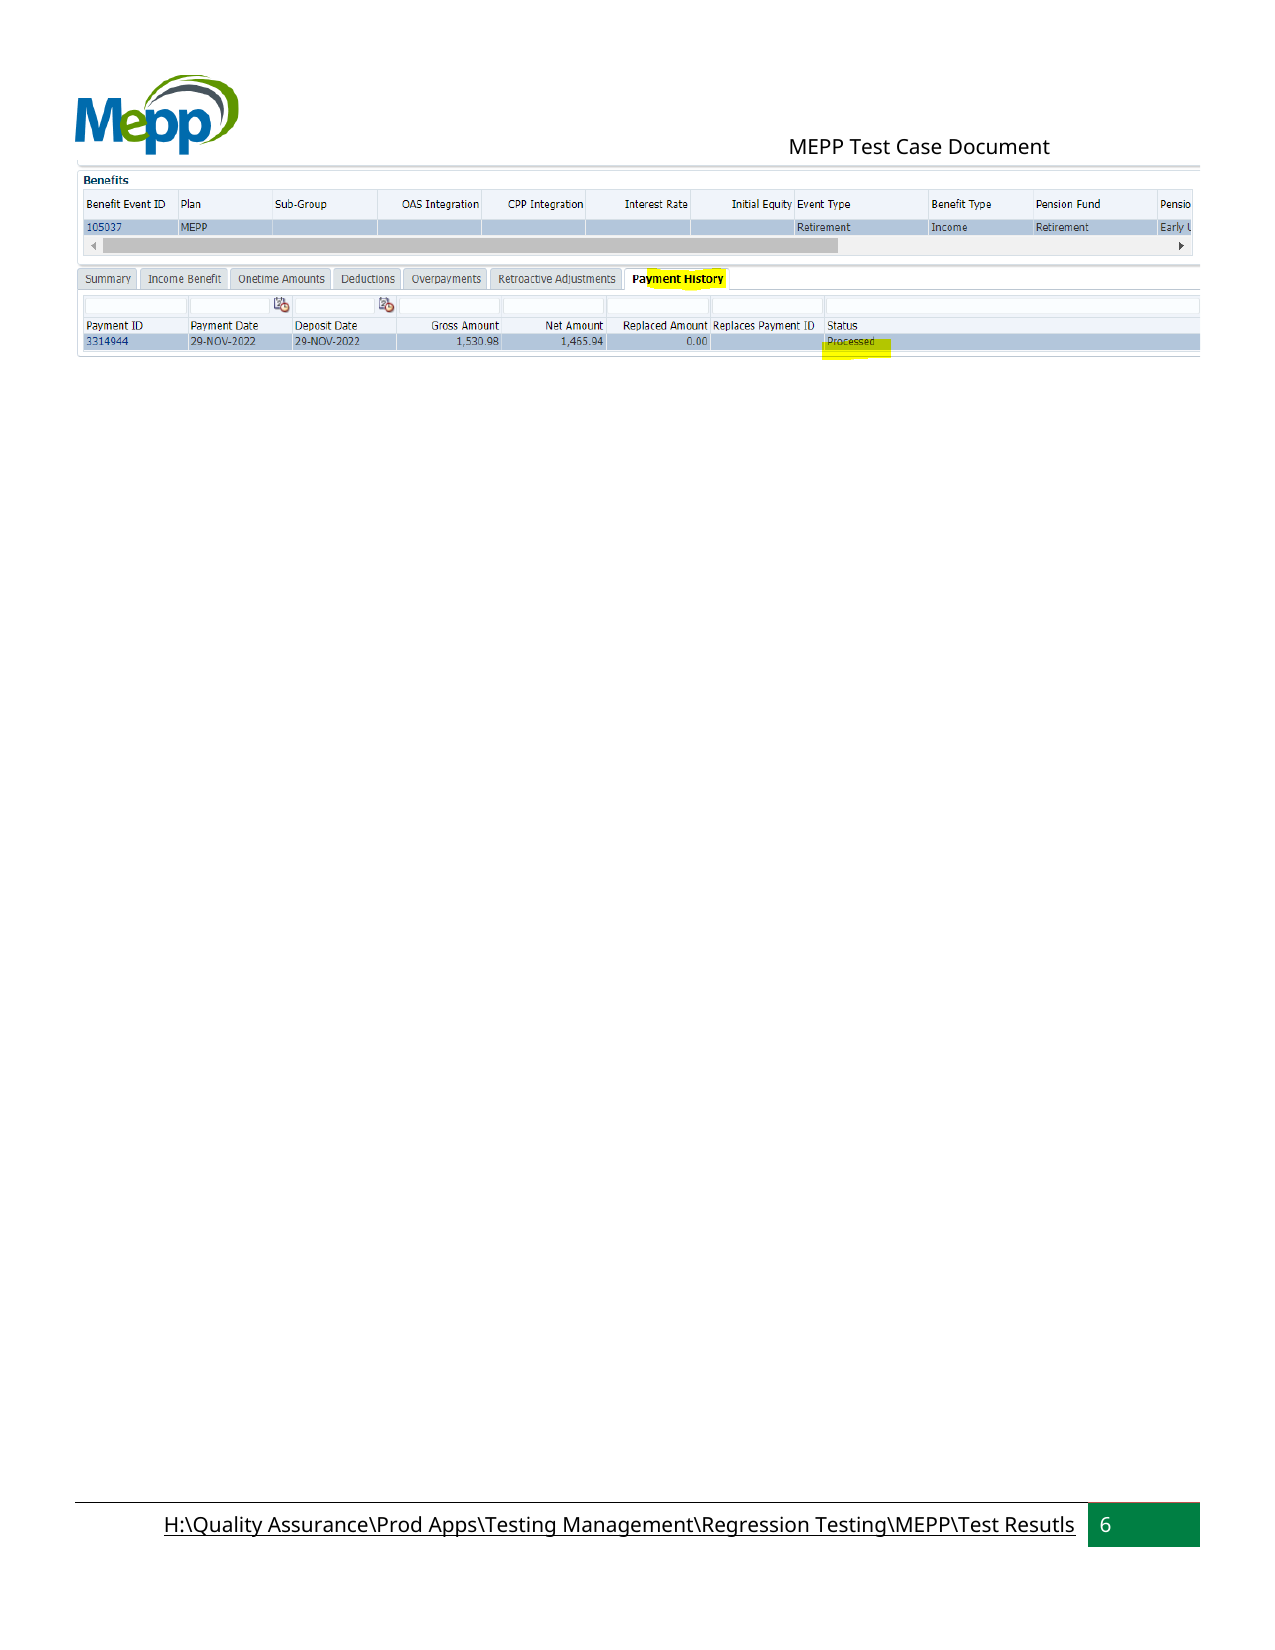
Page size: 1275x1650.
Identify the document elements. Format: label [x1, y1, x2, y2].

picture [75, 75, 239, 155]
picture [75, 160, 1200, 360]
